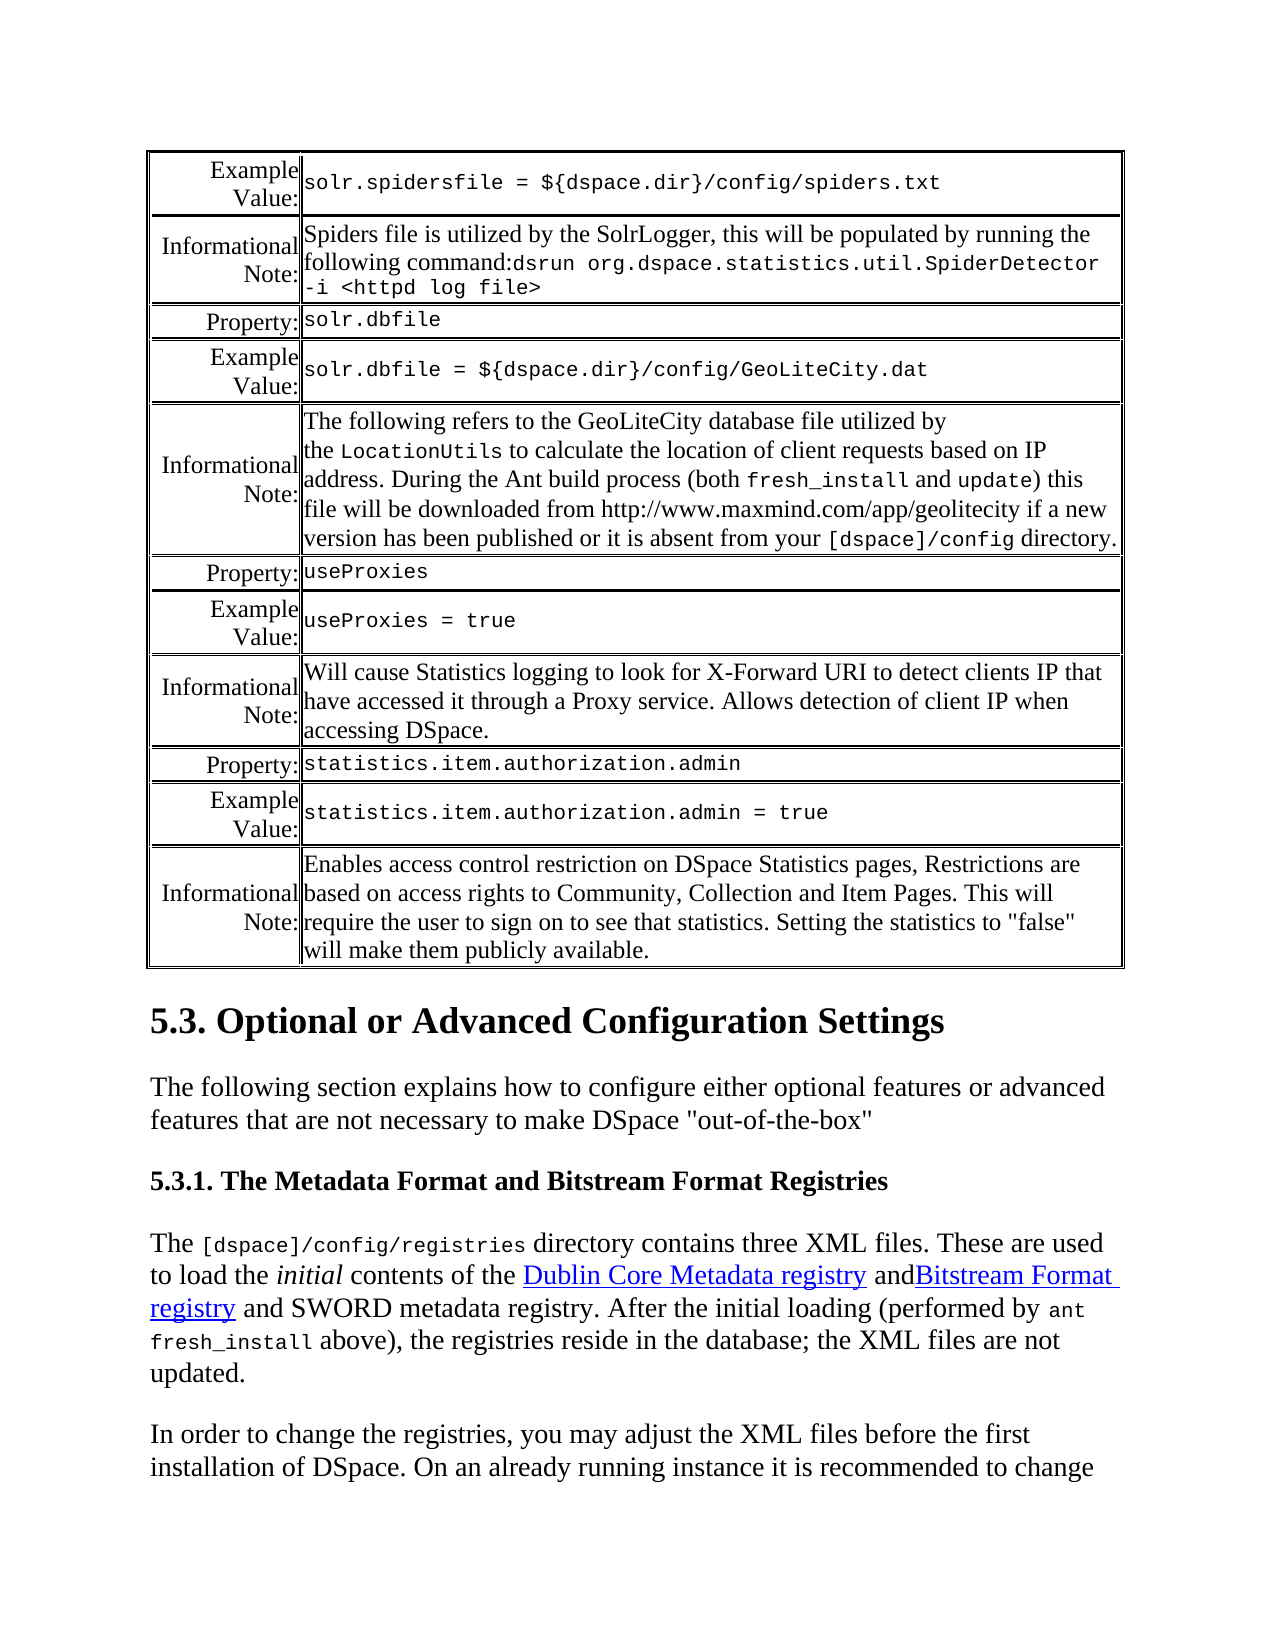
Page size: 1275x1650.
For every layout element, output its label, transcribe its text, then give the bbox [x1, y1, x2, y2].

text 5.3. Optional or Advanced Configuration Settings [150, 998, 1125, 1041]
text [150, 1418, 1125, 1482]
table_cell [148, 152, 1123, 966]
text 5.3.1. The Metadata Format and Bitstream Format Registries [150, 1164, 1125, 1197]
text The following section explains how to configure either optional features or advanced features that are not necessary to make DSpace "out-of-the-box" [150, 1070, 1125, 1135]
text The [dspace]/config/registries directory contains three XML files. These are used to load the initial contents of the Dublin Core Metadata registry andBitstream Format registry and SWORD metadata registry. After the initial loading (performed by ant fresh_install above), the registries reside in the database; the XML files are not updated. [150, 1226, 1125, 1388]
